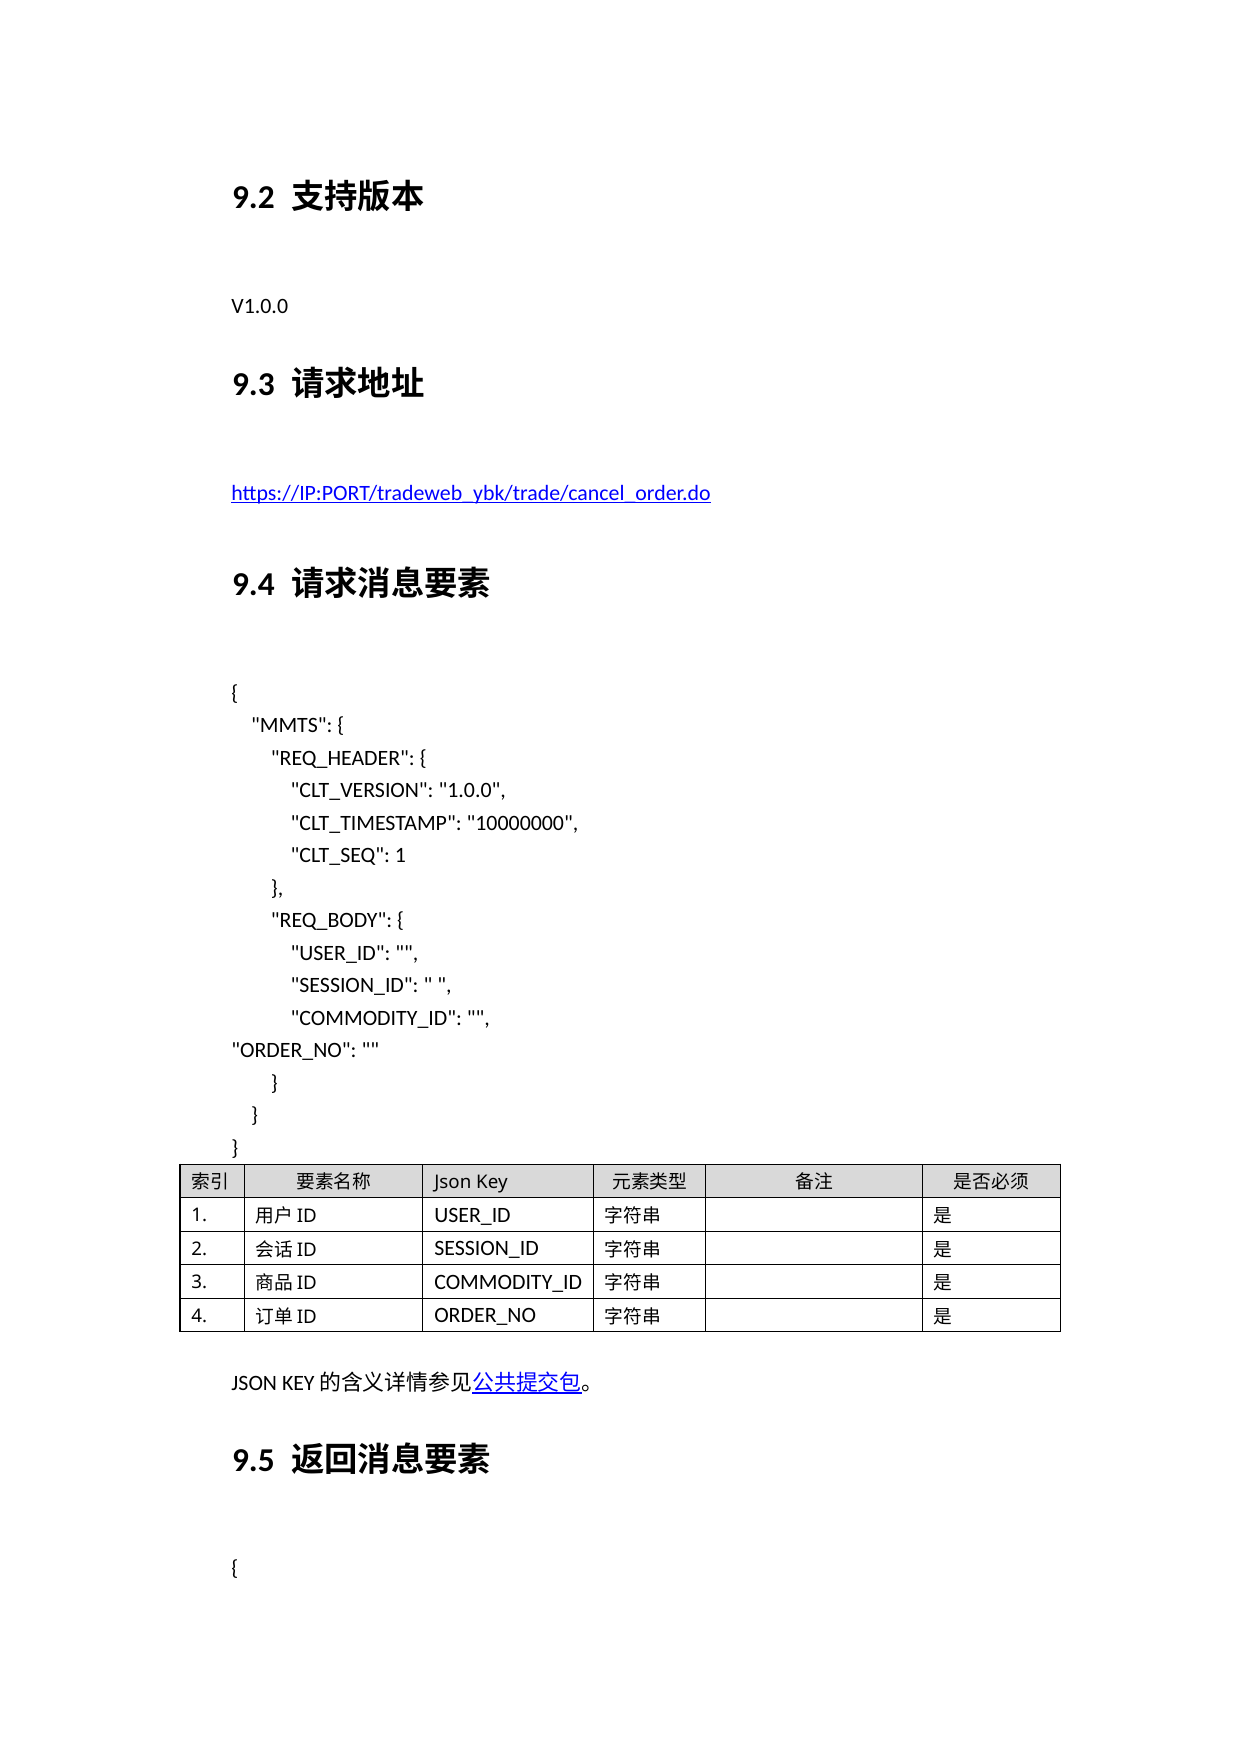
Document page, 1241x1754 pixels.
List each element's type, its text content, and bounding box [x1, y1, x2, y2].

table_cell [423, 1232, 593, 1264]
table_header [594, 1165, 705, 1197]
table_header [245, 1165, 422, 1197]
text "CLT_TIMESTAMP": "10000000", [187, 806, 1053, 838]
text "SESSION_ID": " ", [187, 968, 1053, 1001]
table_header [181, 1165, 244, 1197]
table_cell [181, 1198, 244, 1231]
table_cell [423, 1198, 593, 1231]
text { [187, 676, 1053, 708]
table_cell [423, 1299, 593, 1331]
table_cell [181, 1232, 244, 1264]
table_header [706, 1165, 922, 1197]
text } [187, 1131, 1053, 1163]
text JSON KEY的含义详情参见公共提交包。 [187, 1365, 1053, 1397]
subtitle 请求地址 [232, 349, 1053, 414]
text "CLT_SEQ": 1 [187, 838, 1053, 871]
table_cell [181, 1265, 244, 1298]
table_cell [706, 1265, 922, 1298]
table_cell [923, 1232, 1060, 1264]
text "ORDER_NO": "" [187, 1033, 1053, 1066]
subtitle 请求消息要素 [232, 549, 1053, 614]
text "REQ_HEADER": { [187, 741, 1053, 773]
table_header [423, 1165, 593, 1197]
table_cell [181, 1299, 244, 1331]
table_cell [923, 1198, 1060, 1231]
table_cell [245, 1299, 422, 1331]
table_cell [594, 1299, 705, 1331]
text } [187, 1098, 1053, 1131]
text } [187, 1066, 1053, 1098]
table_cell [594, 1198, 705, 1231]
subtitle 支持版本 [232, 162, 1053, 227]
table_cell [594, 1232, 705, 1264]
text "REQ_BODY": { [187, 903, 1053, 936]
text "USER_ID": "", [187, 936, 1053, 968]
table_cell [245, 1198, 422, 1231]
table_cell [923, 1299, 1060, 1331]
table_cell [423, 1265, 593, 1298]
text "COMMODITY_ID": "", [187, 1001, 1053, 1033]
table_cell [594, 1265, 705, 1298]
subtitle 返回消息要素 [232, 1424, 1053, 1489]
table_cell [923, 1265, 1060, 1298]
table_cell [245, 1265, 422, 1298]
text }, [187, 871, 1053, 903]
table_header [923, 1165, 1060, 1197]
text { [187, 1552, 1053, 1584]
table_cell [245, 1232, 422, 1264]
text https://IP:PORT/tradeweb_ybk/trade/cancel_order.do [187, 476, 1053, 508]
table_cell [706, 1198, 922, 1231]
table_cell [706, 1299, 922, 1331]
text "MMTS": { [187, 708, 1053, 741]
text "CLT_VERSION": "1.0.0", [187, 773, 1053, 806]
text V1.0.0 [231, 289, 1053, 322]
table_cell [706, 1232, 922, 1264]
